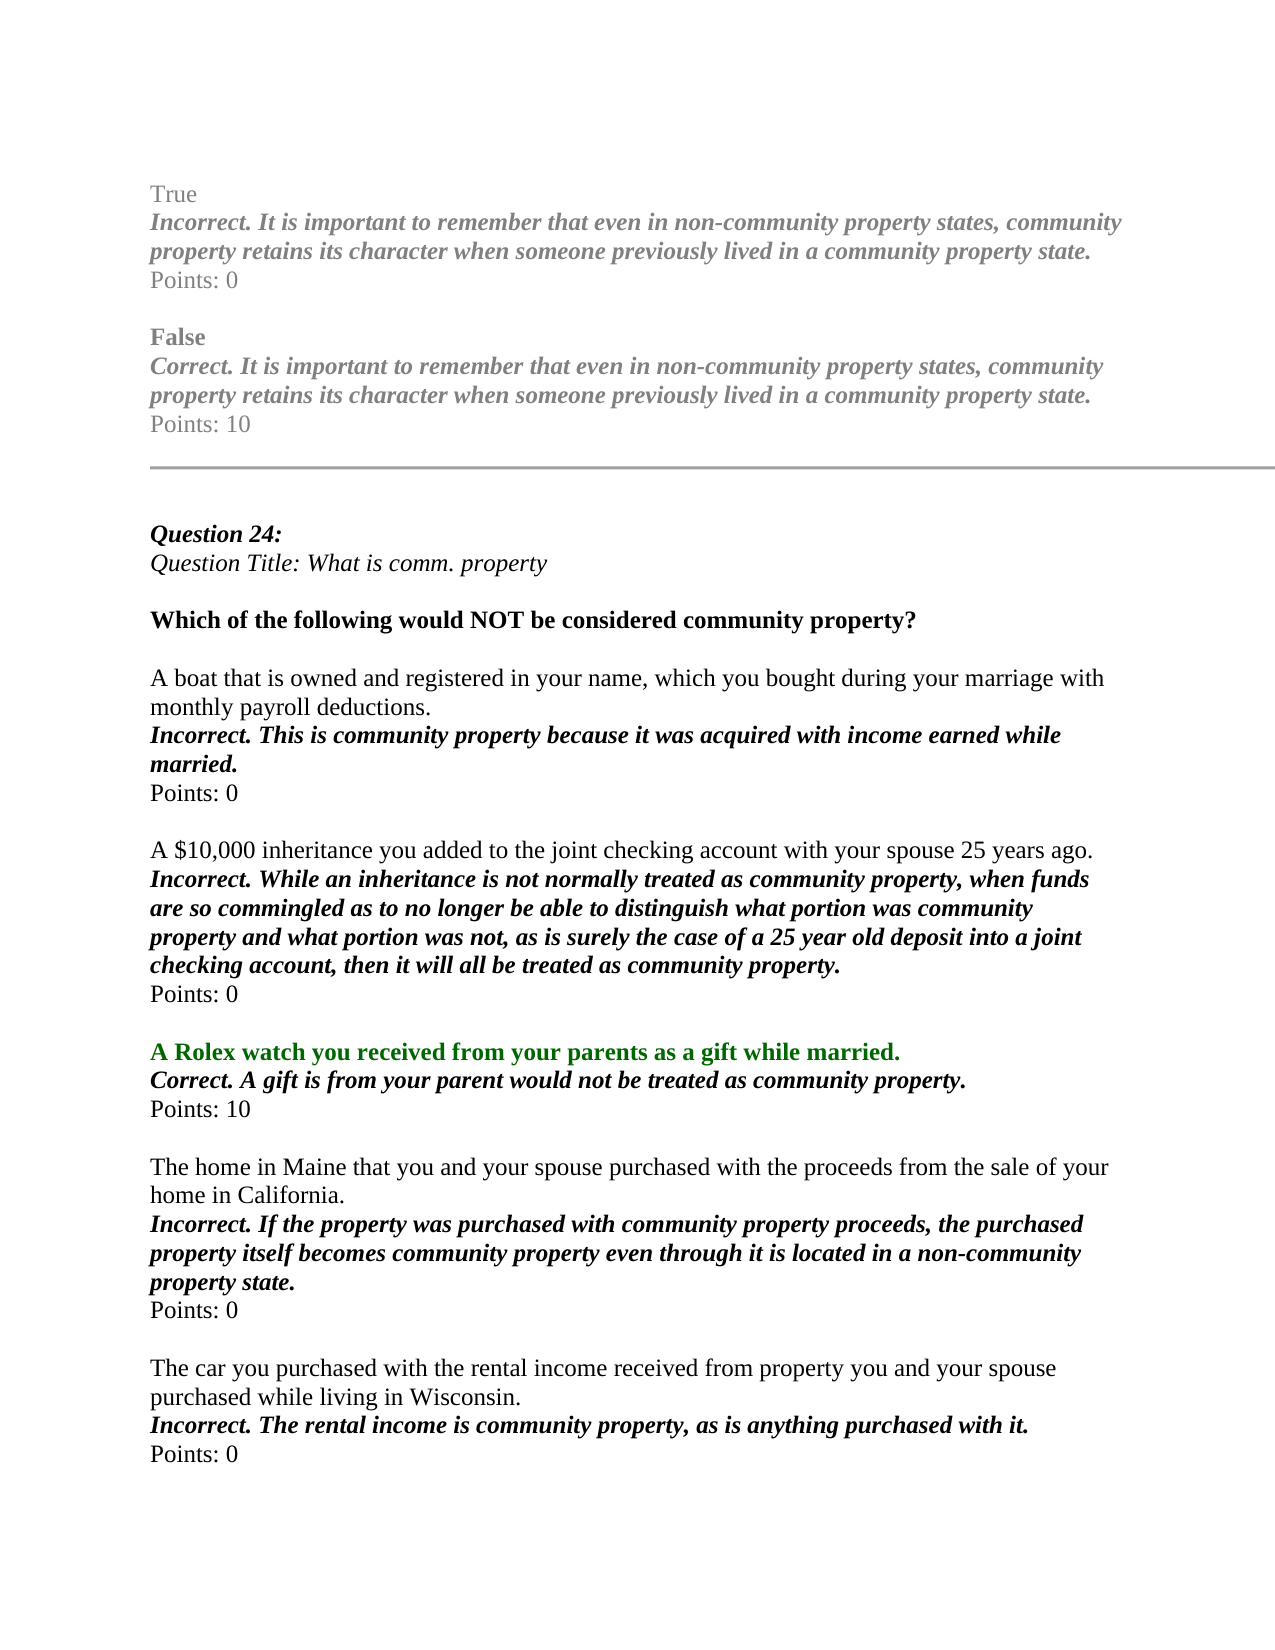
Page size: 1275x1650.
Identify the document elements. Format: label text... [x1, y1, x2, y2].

text The car you purchased with the rental income received from property you and your spouse purchased while living in Wisconsin. [150, 1353, 1125, 1411]
text Points: 10 [150, 409, 1125, 437]
text Incorrect. While an inheritance is not normally treated as community property, when funds are so commingled as to no longer be able to distinguish what portion was community property and what portion was not, as is surely the case of a 25 year old deposit into a joint checking account, then it will all be treated as community property. [150, 864, 1125, 979]
text Incorrect. If the property was purchased with community property proceeds, the purchased property itself becomes community property even through it is located in a non-community property state. [150, 1209, 1125, 1296]
text A boat that is owned and registered in your name, which you bought during your marriage with monthly payroll deductions. [150, 663, 1125, 721]
text The home in Maine that you and your spouse purchased with the proceeds from the sale of your home in California. [150, 1152, 1125, 1209]
text Points: 0 [150, 265, 1125, 294]
text Which of the following would NOT be considered community property? [150, 606, 1125, 634]
text Incorrect. The rental income is community property, as is anything purchased with it. [150, 1411, 1125, 1439]
text False [150, 322, 1125, 351]
text True [150, 179, 1125, 207]
text Points: 0 [150, 1296, 1125, 1324]
text Incorrect. This is community property because it was acquired with income earned while married. [150, 721, 1125, 778]
text Points: 0 [150, 979, 1125, 1008]
text Correct. A gift is from your parent would not be treated as community property. [150, 1066, 1125, 1094]
text Question 24: Question Title: What is comm. property [150, 519, 1125, 577]
text Points: 0 [150, 778, 1125, 807]
text Points: 0 [150, 1439, 1125, 1468]
text A Rolex watch you received from your parents as a gift while married. [150, 1037, 1125, 1066]
text Correct. It is important to remember that even in non-community property states, community property retains its character when someone previously lived in a community property state. [150, 351, 1125, 409]
text Incorrect. It is important to remember that even in non-community property states, community property retains its character when someone previously lived in a community property state. [150, 207, 1125, 265]
text Points: 10 [150, 1094, 1125, 1123]
text A $10,000 inheritance you added to the joint checking account with your spouse 25 years ago. [150, 836, 1125, 864]
